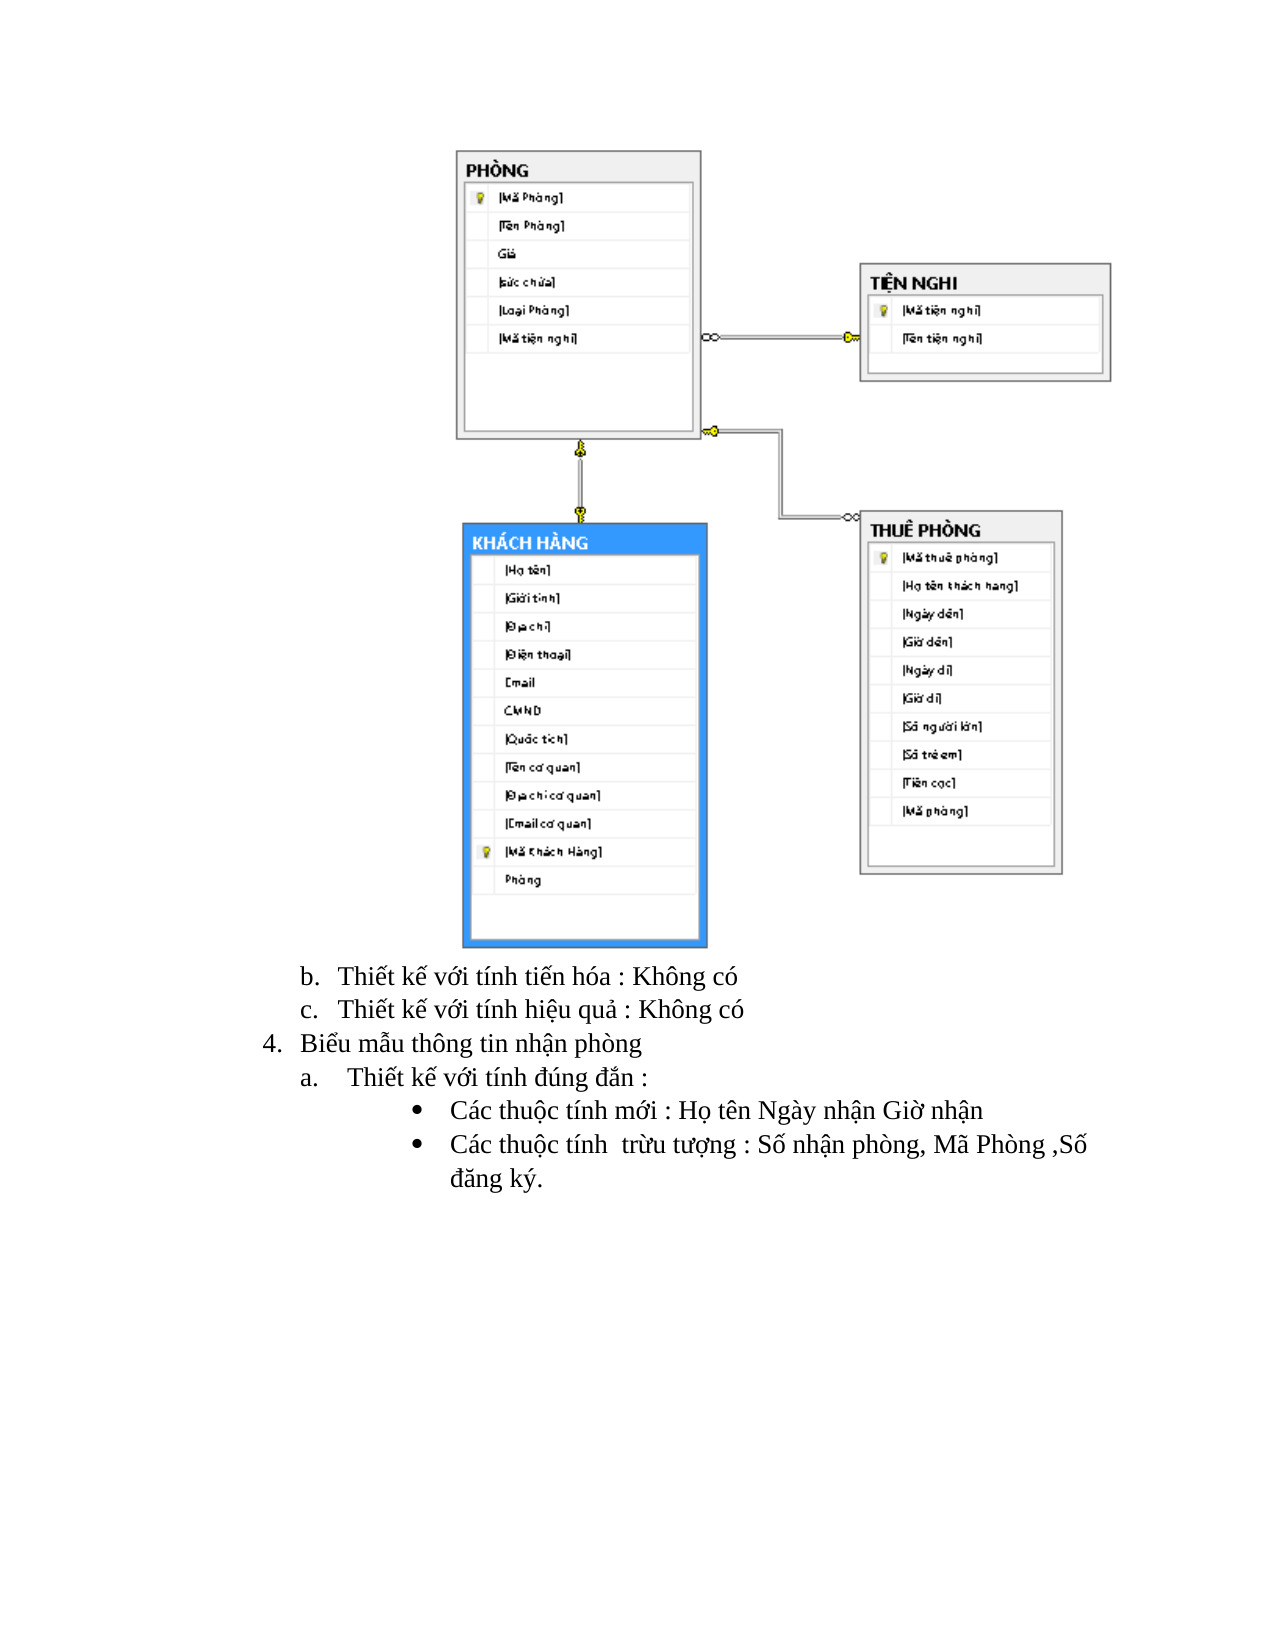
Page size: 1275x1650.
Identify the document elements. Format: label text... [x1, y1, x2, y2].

list Thiết kế với tính tiến hóa : Không có [300, 960, 1125, 991]
list Thiết kế với tính đúng đắn : [300, 1061, 1125, 1092]
picture [450, 150, 1121, 958]
list Biểu mẫu thông tin nhận phòng [262, 1027, 1125, 1058]
list Thiết kế với tính hiệu quả : Không có [300, 993, 1125, 1025]
list Các thuộc tính mới : Họ tên Ngày nhận Giờ nhận [412, 1094, 1125, 1125]
list Các thuộc tính trừu tượng : Số nhận phòng, Mã Phòng ,Số đăng ký. [412, 1128, 1125, 1193]
